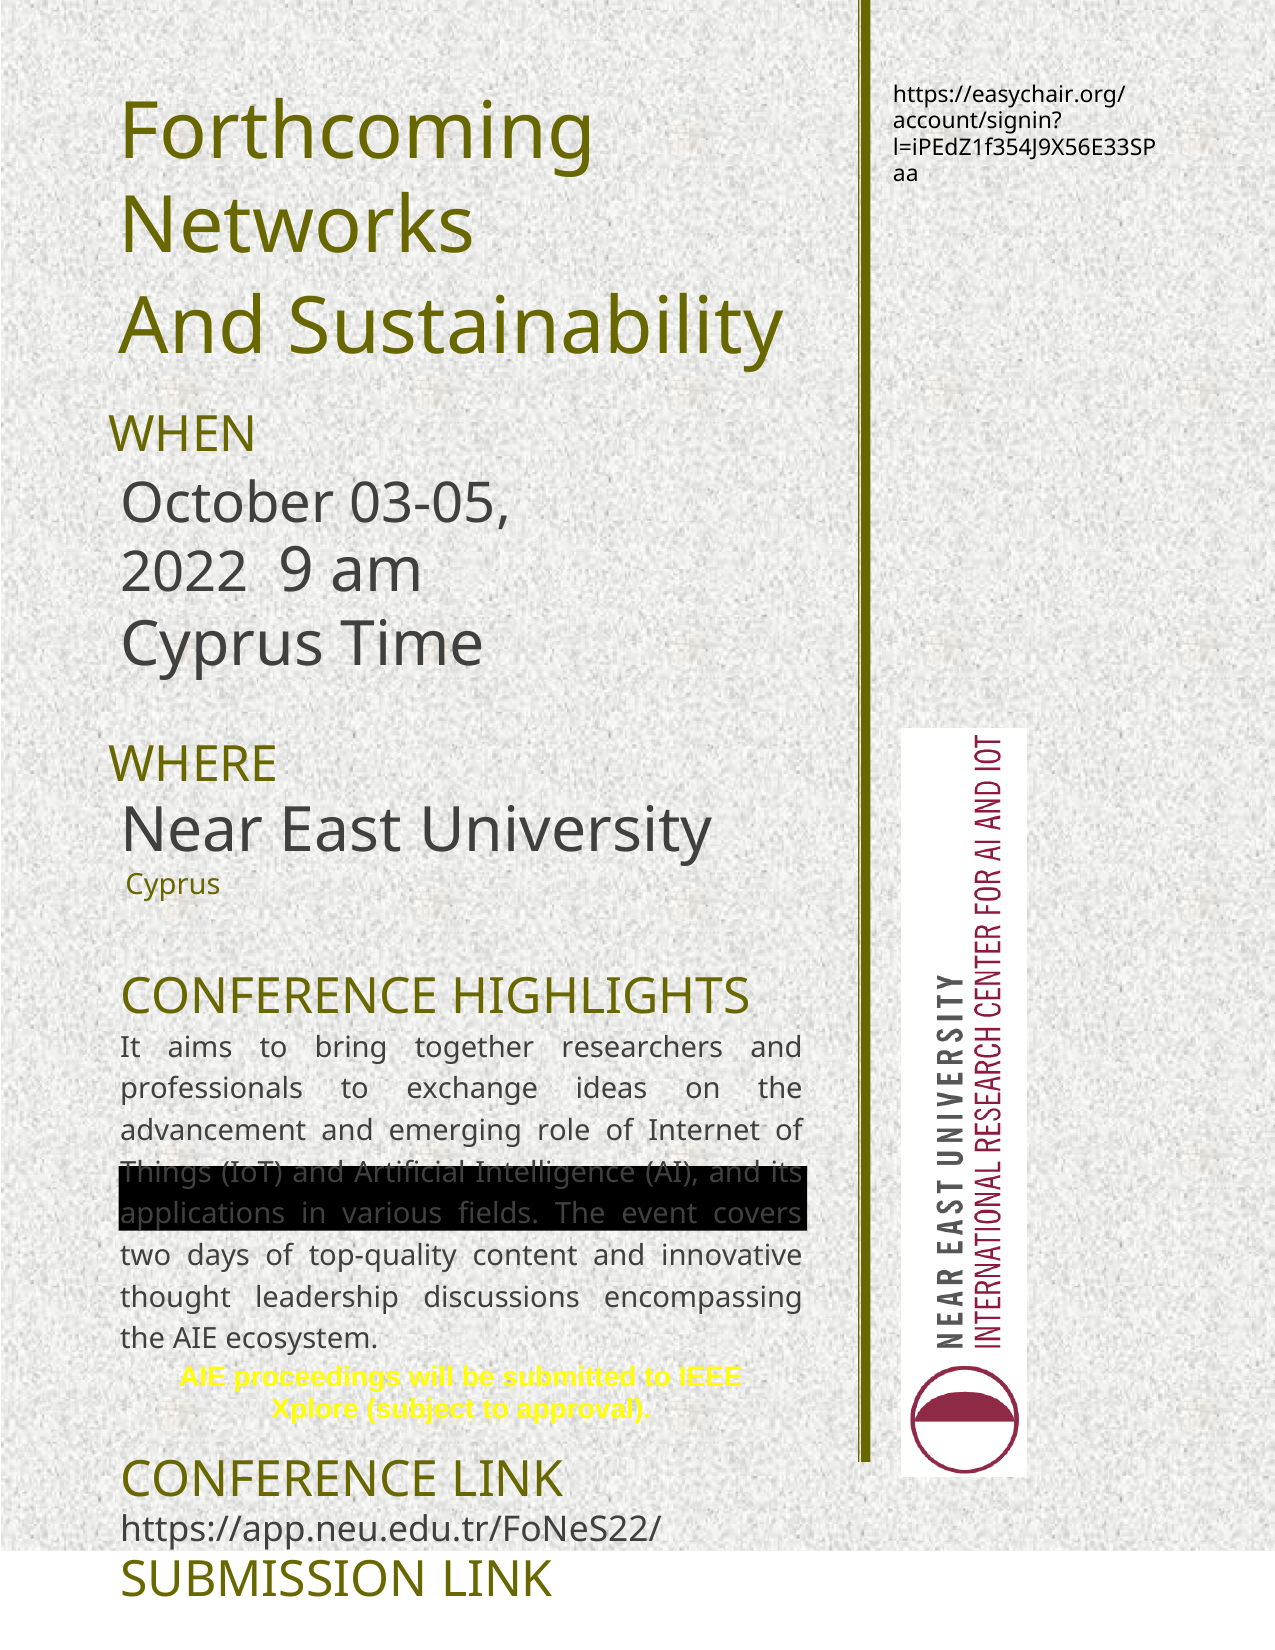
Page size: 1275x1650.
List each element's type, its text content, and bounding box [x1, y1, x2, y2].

subtitle SUBMISSION LINK [120, 1550, 807, 1608]
text Cyprus [125, 867, 807, 901]
subtitle CONFERENCE HIGHLIGHTS [120, 966, 807, 1026]
text AIE proceedings will be submitted to IEEE Xplore (subject to approval). [179, 1359, 745, 1424]
subtitle October 03-05, 2022 9 am Cyprus Time [120, 469, 610, 683]
text WHEN [108, 405, 807, 463]
text https://app.neu.edu.tr/FoNeS22/ [120, 1508, 807, 1550]
picture [1, 0, 1275, 1551]
text It aims to bring together researchers and professionals to exchange ideas on the advancement and emerging role of Internet of Things (IoT) and Artificial Intelligence (AI), and its applications in various fields. The event covers two days of top-quality content and innovative thought leadership discussions encompassing the AIE ecosystem. [120, 1026, 803, 1357]
text And Sustainability [119, 276, 790, 372]
subtitle CONFERENCE LINK [120, 1448, 807, 1508]
text Forthcoming Networks [119, 81, 790, 275]
subtitle Near East University [120, 793, 807, 867]
text WHERE [108, 735, 807, 793]
text https://easychair.org/account/signin?l=iPEdZ1f354J9X56E33SPaa [893, 81, 1167, 187]
